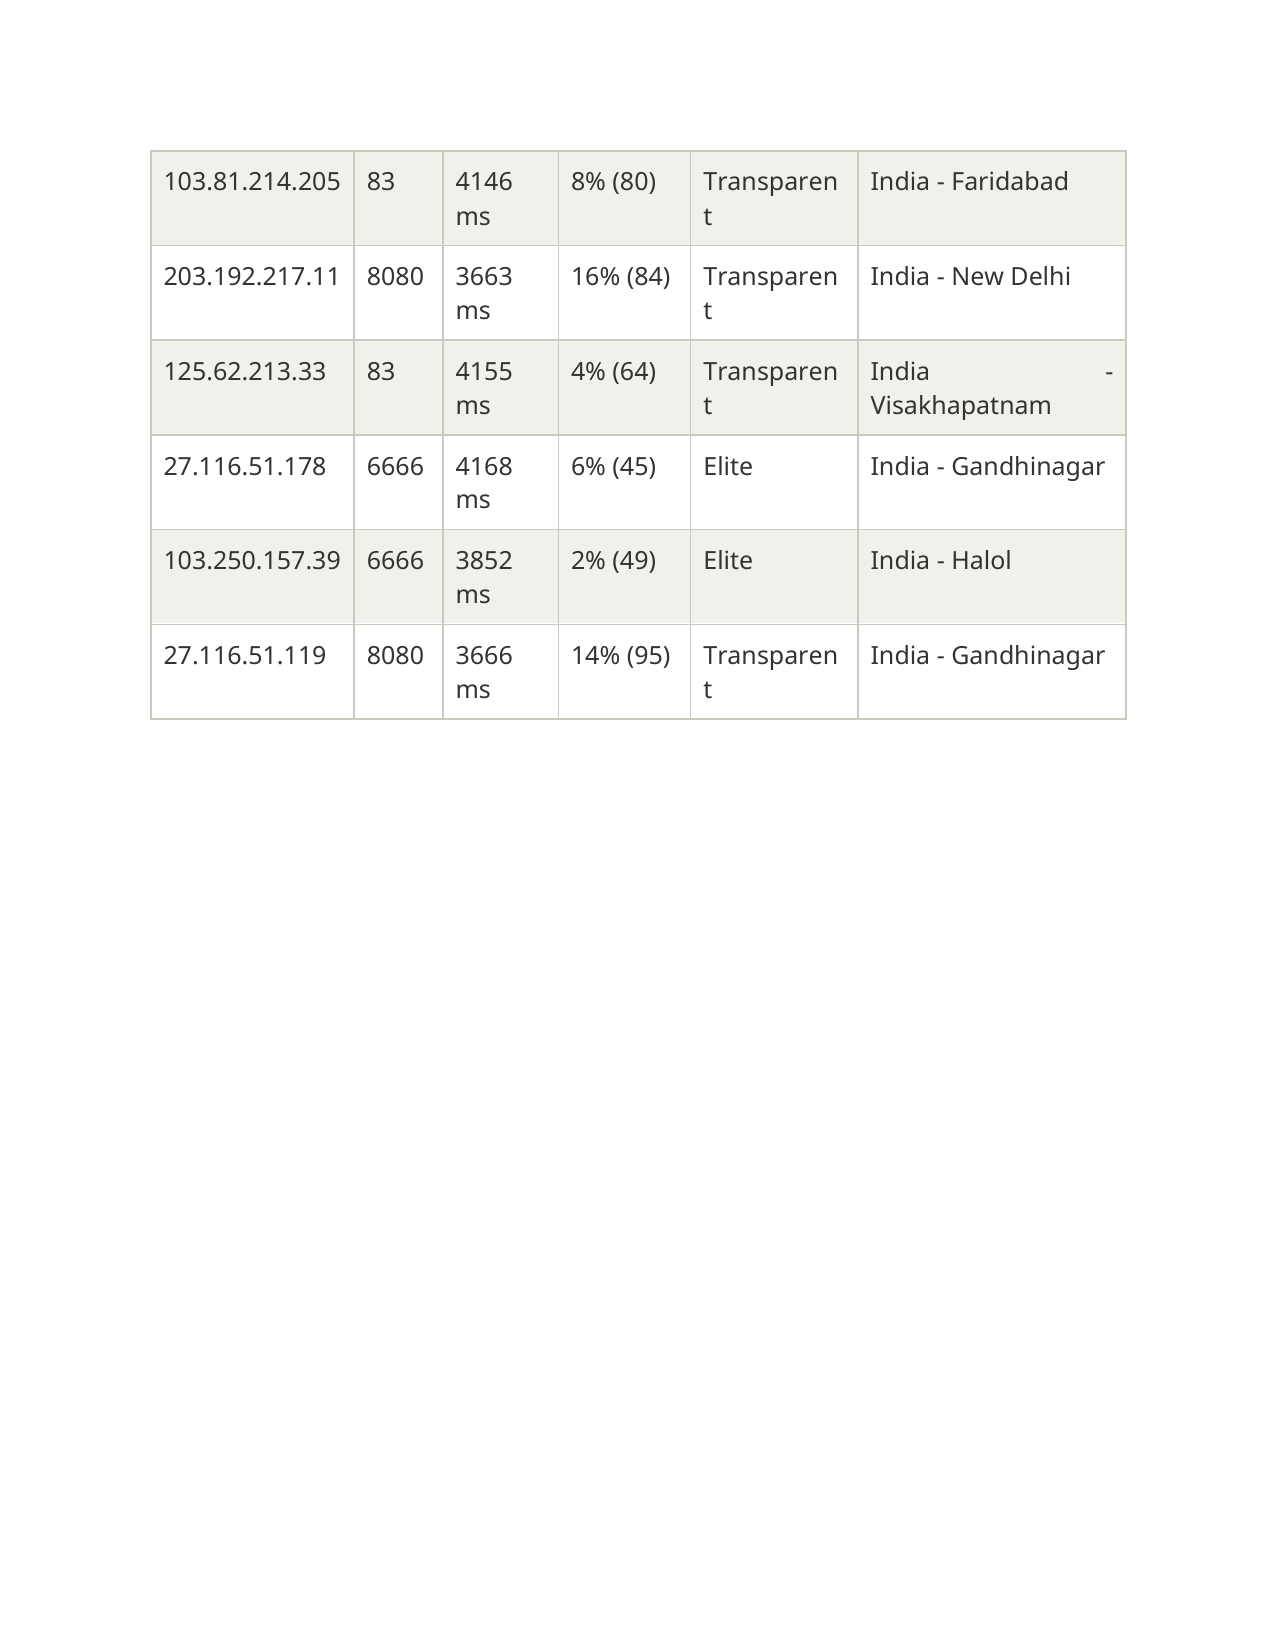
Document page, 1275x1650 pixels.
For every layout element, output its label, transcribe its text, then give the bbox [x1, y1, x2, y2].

table_cell 6666 [355, 530, 442, 623]
table_cell India - Gandhinagar [859, 436, 1125, 529]
table_cell 3852 ms [444, 530, 558, 623]
table_cell 4168 ms [444, 436, 558, 529]
table_cell India - Visakhapatnam [859, 341, 1125, 434]
table_cell Elite [691, 436, 857, 529]
table_cell India - Faridabad [859, 152, 1125, 245]
table_cell 14% (95) [559, 625, 690, 718]
table_cell India - New Delhi [859, 246, 1125, 339]
table_cell 4146 ms [444, 152, 558, 245]
table_cell Transparent [691, 246, 857, 339]
table_cell 203.192.217.11 [152, 246, 353, 339]
table_cell Transparent [691, 152, 857, 245]
table_cell Transparent [691, 625, 857, 718]
table_cell 8080 [355, 246, 442, 339]
table_cell Transparent [691, 341, 857, 434]
table_cell 8% (80) [559, 152, 690, 245]
table_cell 83 [355, 341, 442, 434]
table_cell 27.116.51.178 [152, 436, 353, 529]
table_cell India - Halol [859, 530, 1125, 623]
table_cell 8080 [355, 625, 442, 718]
table_cell 83 [355, 152, 442, 245]
table_cell 4155 ms [444, 341, 558, 434]
table_cell 103.81.214.205 [152, 152, 353, 245]
table_cell 103.250.157.39 [152, 530, 353, 623]
table_cell India - Gandhinagar [859, 625, 1125, 718]
table_cell 27.116.51.119 [152, 625, 353, 718]
table_cell 2% (49) [559, 530, 690, 623]
table_cell 4% (64) [559, 341, 690, 434]
table_cell Elite [691, 530, 857, 623]
table_cell 6666 [355, 436, 442, 529]
table_cell 16% (84) [559, 246, 690, 339]
table_cell 3663 ms [444, 246, 558, 339]
table_cell 6% (45) [559, 436, 690, 529]
table_cell 125.62.213.33 [152, 341, 353, 434]
table_cell 3666 ms [444, 625, 558, 718]
